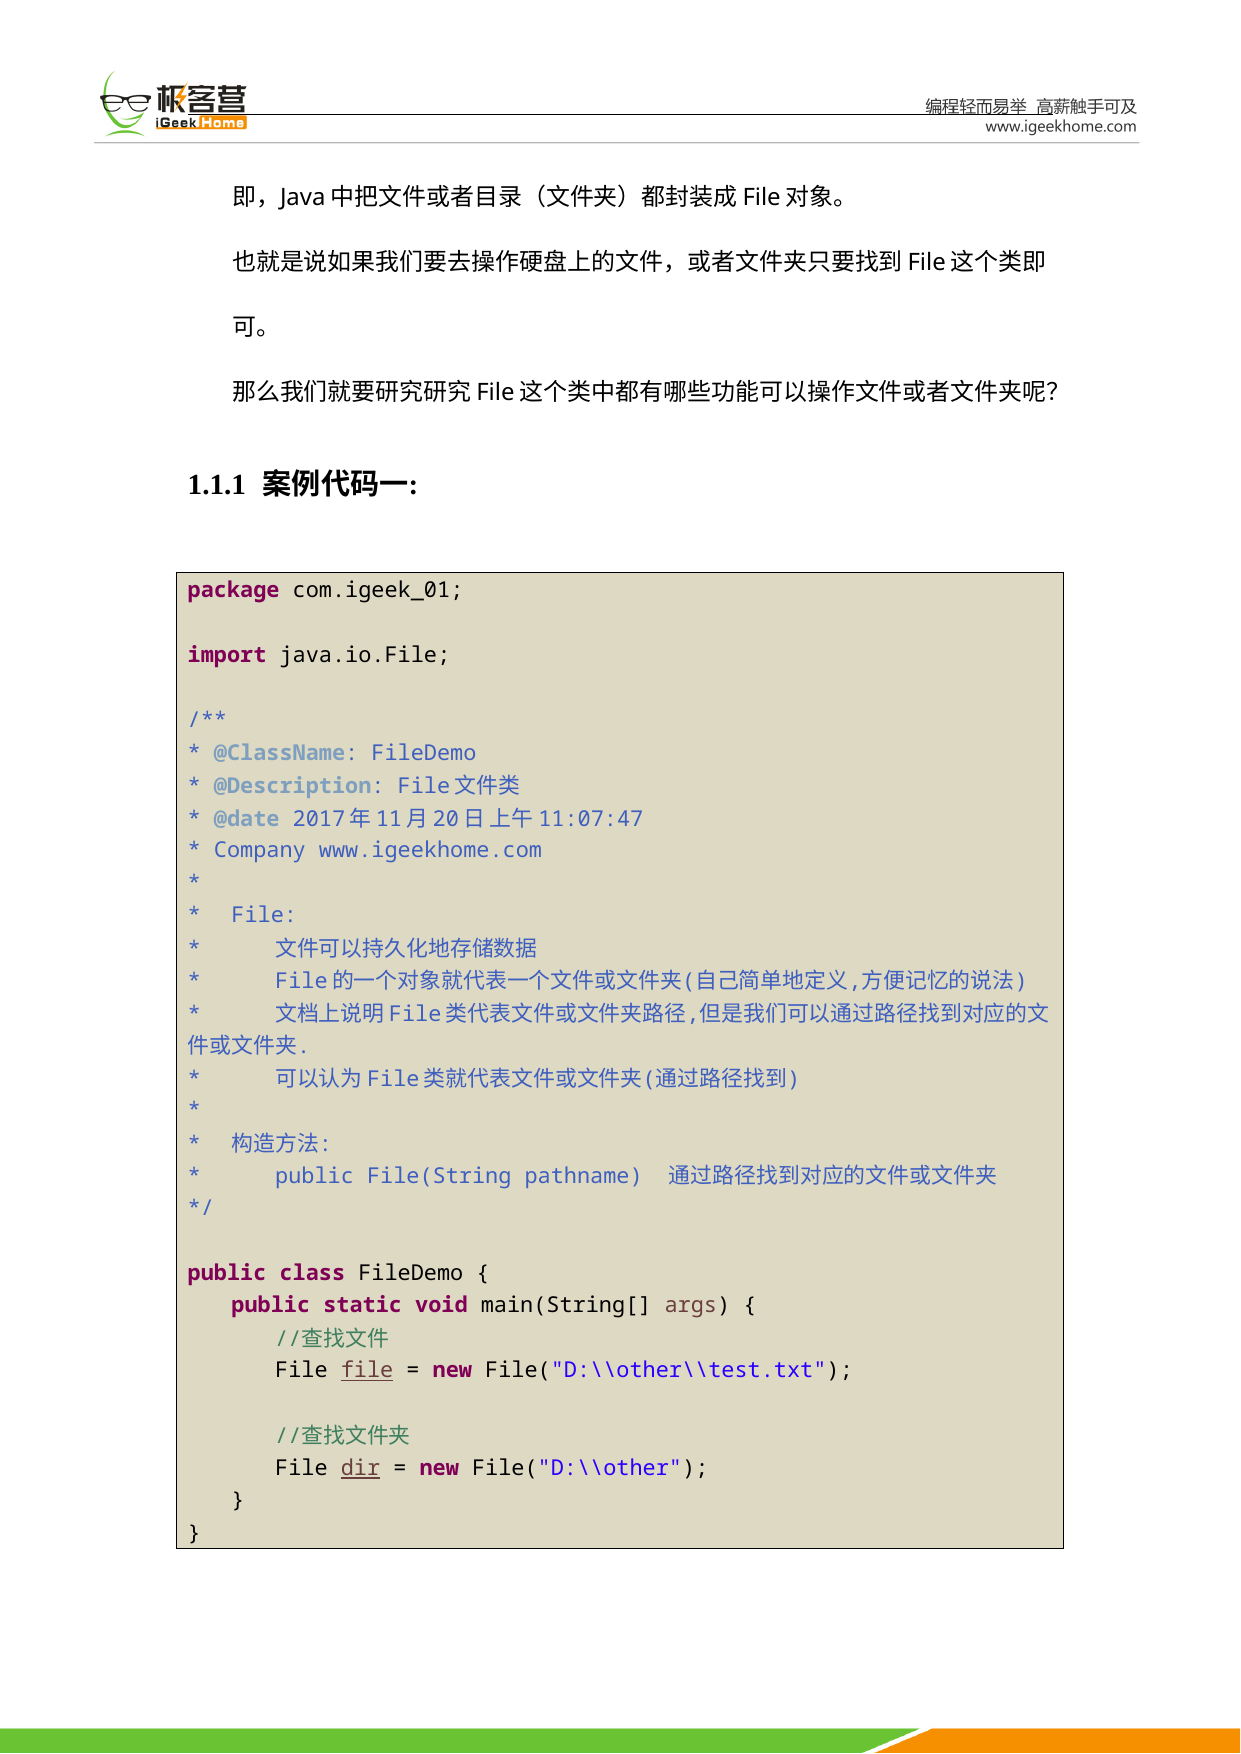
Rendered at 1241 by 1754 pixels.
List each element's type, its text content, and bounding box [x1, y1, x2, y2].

picture [0, 1690, 1241, 1753]
text 也就是说如果我们要去操作硬盘上的文件，或者文件夹只要找到File这个类即可。 [232, 227, 1053, 357]
text 那么我们就要研究研究File这个类中都有哪些功能可以操作文件或者文件夹呢？ [232, 357, 1053, 422]
subtitle 案例代码一: [187, 449, 1053, 514]
picture [0, 1, 1241, 151]
text 即，Java中把文件或者目录（文件夹）都封装成File对象。 [232, 162, 1053, 227]
table_header package com.igeek_01; import java.io.File; /** * @ClassName: FileDemo * @Description: File文件类 * @date 2017年11月20日 上午11:07:47 * Company www.igeekhome.com * * File: * 文件可以持久化地存储数据 * File的一个对象就代表一个文件或文件夹(自己简单地定义,方便记忆的说法) * 文档上说明File类代表文件或文件夹路径,但是我们可以通过路径找到对应的文件或文件夹. * 可以认为File类就代表文件或文件夹(通过路径找到) * * 构造方法: * public File(String pathname) 通过路径找到对应的文件或文件夹 */ public class FileDemo { public static void main(String[] args) { //查找文件 File file = new File("D:\\other\\test.txt"); //查找文件夹 File dir = new File("D:\\other"); } } [177, 573, 1063, 1548]
